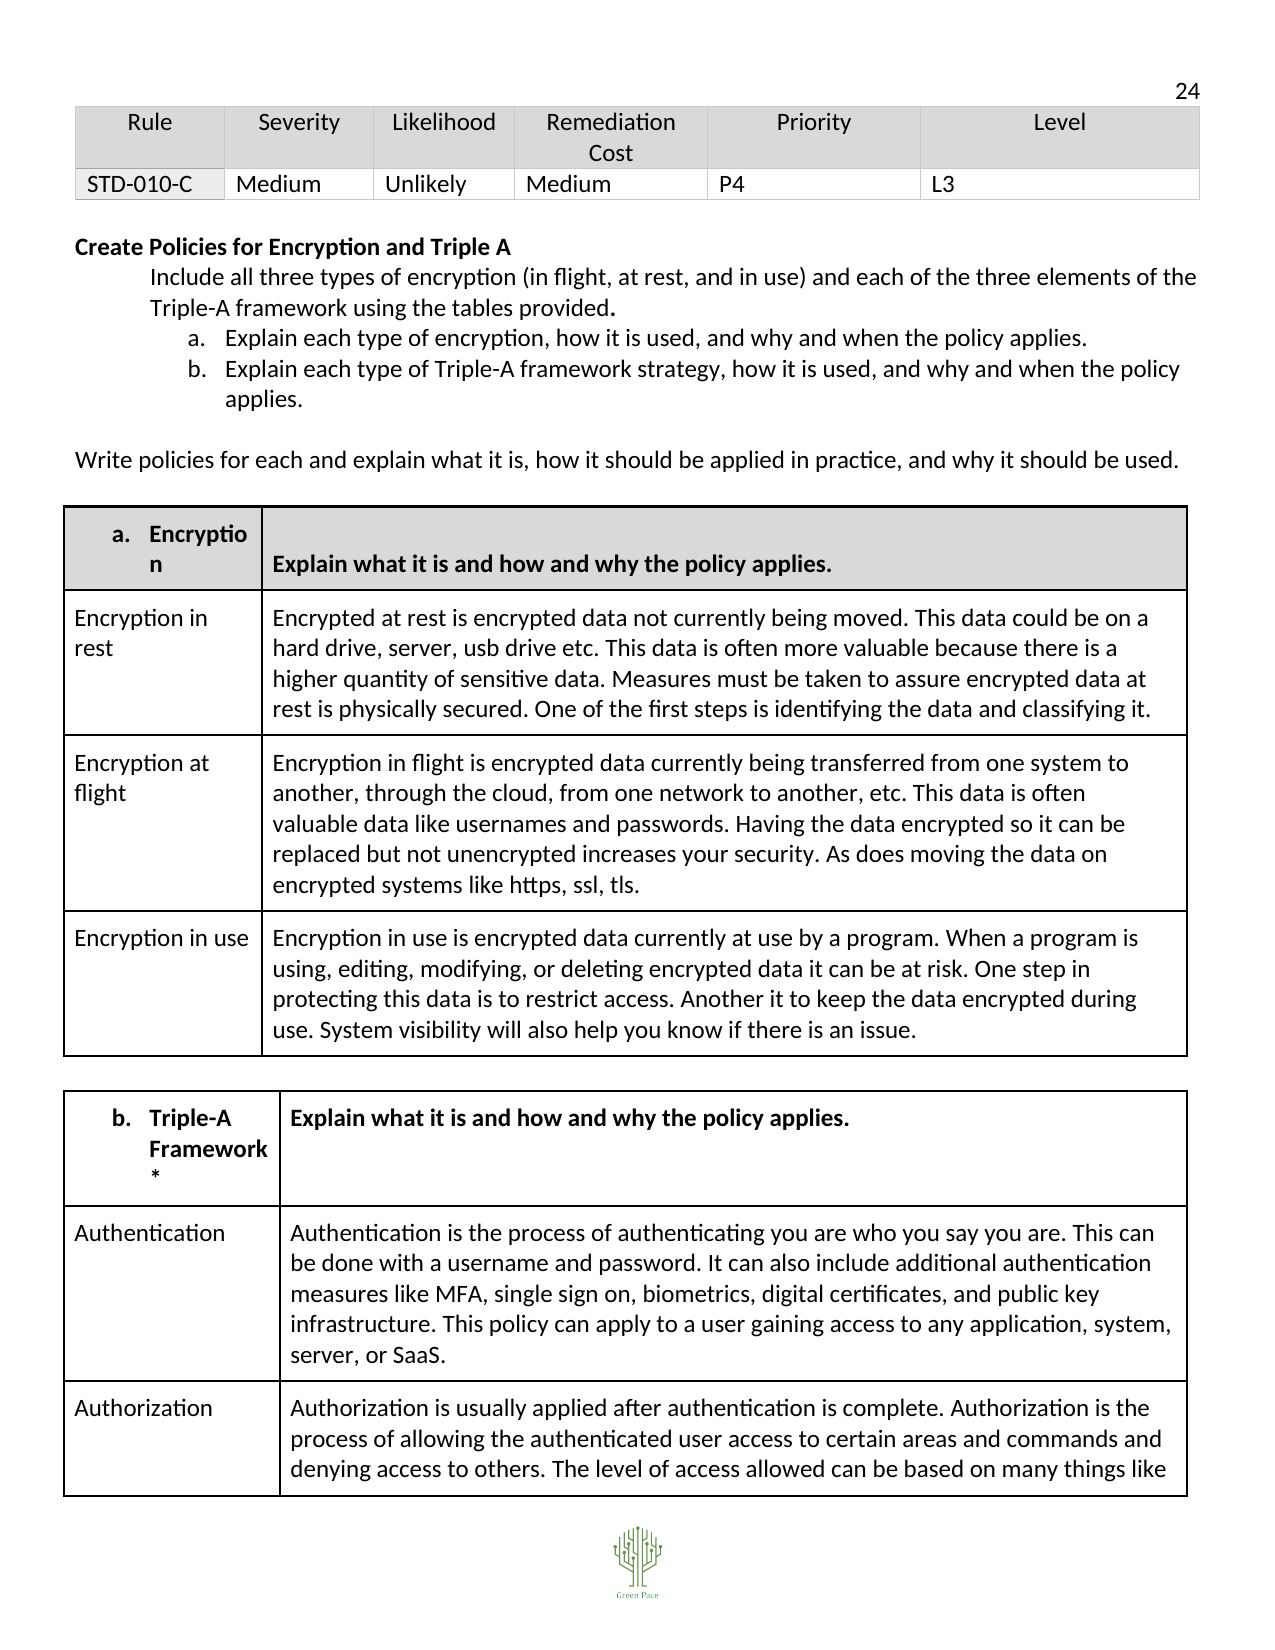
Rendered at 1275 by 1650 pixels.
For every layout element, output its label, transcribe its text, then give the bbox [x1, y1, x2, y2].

table_cell Encryption in flight is encrypted data currently being transferred from one system to another, through the cloud, from one network to another, etc. This data is often valuable data like usernames and passwords. Having the data encrypted so it can be replaced but not unencrypted increases your security. As does moving the data on encrypted systems like https, ssl, tls. [263, 736, 1186, 910]
table_header Remediation Cost [515, 107, 707, 168]
table_cell Medium [225, 169, 373, 199]
table_cell P4 [708, 169, 920, 199]
table_header Priority [708, 107, 920, 168]
table_cell Encryption at flight [65, 736, 261, 910]
subtitle Create Policies for Encryption and Triple A [75, 231, 1200, 261]
table_header Severity [225, 107, 373, 168]
table_cell Authorization [65, 1382, 279, 1494]
table_cell Authentication is the process of authenticating you are who you say you are. This can be done with a username and password. It can also include additional authentication measures like MFA, single sign on, biometrics, digital certificates, and public key infrastructure. This policy can apply to a user gaining access to any application, system, server, or SaaS. [281, 1207, 1186, 1380]
table_cell Unlikely [374, 169, 514, 199]
table_cell Encryption in rest [65, 591, 261, 734]
list Explain each type of Triple-A framework strategy, how it is used, and why and when the policy applies. [187, 353, 1200, 414]
table_header Explain what it is and how and why the policy applies. [263, 508, 1186, 589]
table_header Rule [76, 107, 224, 168]
table_header Level [921, 107, 1199, 168]
table_cell Authentication [65, 1207, 279, 1380]
table_header Likelihood [374, 107, 514, 168]
table_cell Encrypted at rest is encrypted data not currently being moved. This data could be on a hard drive, server, usb drive etc. This data is often more valuable because there is a higher quantity of sensitive data. Measures must be taken to assure encrypted data at rest is physically secured. One of the first steps is identifying the data and classifying it. [263, 591, 1186, 734]
table_header Encryption [65, 508, 261, 589]
table_cell L3 [921, 169, 1199, 199]
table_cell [281, 1382, 1186, 1494]
table_header Explain what it is and how and why the policy applies. [281, 1092, 1186, 1204]
table_cell STD-010-C [76, 169, 224, 199]
table_header Triple-A Framework* [65, 1092, 279, 1204]
picture [605, 1521, 670, 1606]
text Include all three types of encryption (in flight, at rest, and in use) and each of the three elements of the Triple-A framework using the tables provided. [150, 261, 1200, 322]
list Explain each type of encryption, how it is used, and why and when the policy applies. [187, 322, 1200, 353]
table_cell Encryption in use is encrypted data currently at use by a program. When a program is using, editing, modifying, or deleting encrypted data it can be at risk. One step in protecting this data is to restrict access. Another it to keep the data encrypted during use. System visibility will also help you know if there is an issue. [263, 912, 1186, 1055]
table_cell Encryption in use [65, 912, 261, 1055]
text Write policies for each and explain what it is, how it should be applied in practice, and why it should be used. [75, 444, 1200, 475]
table_cell Medium [515, 169, 707, 199]
